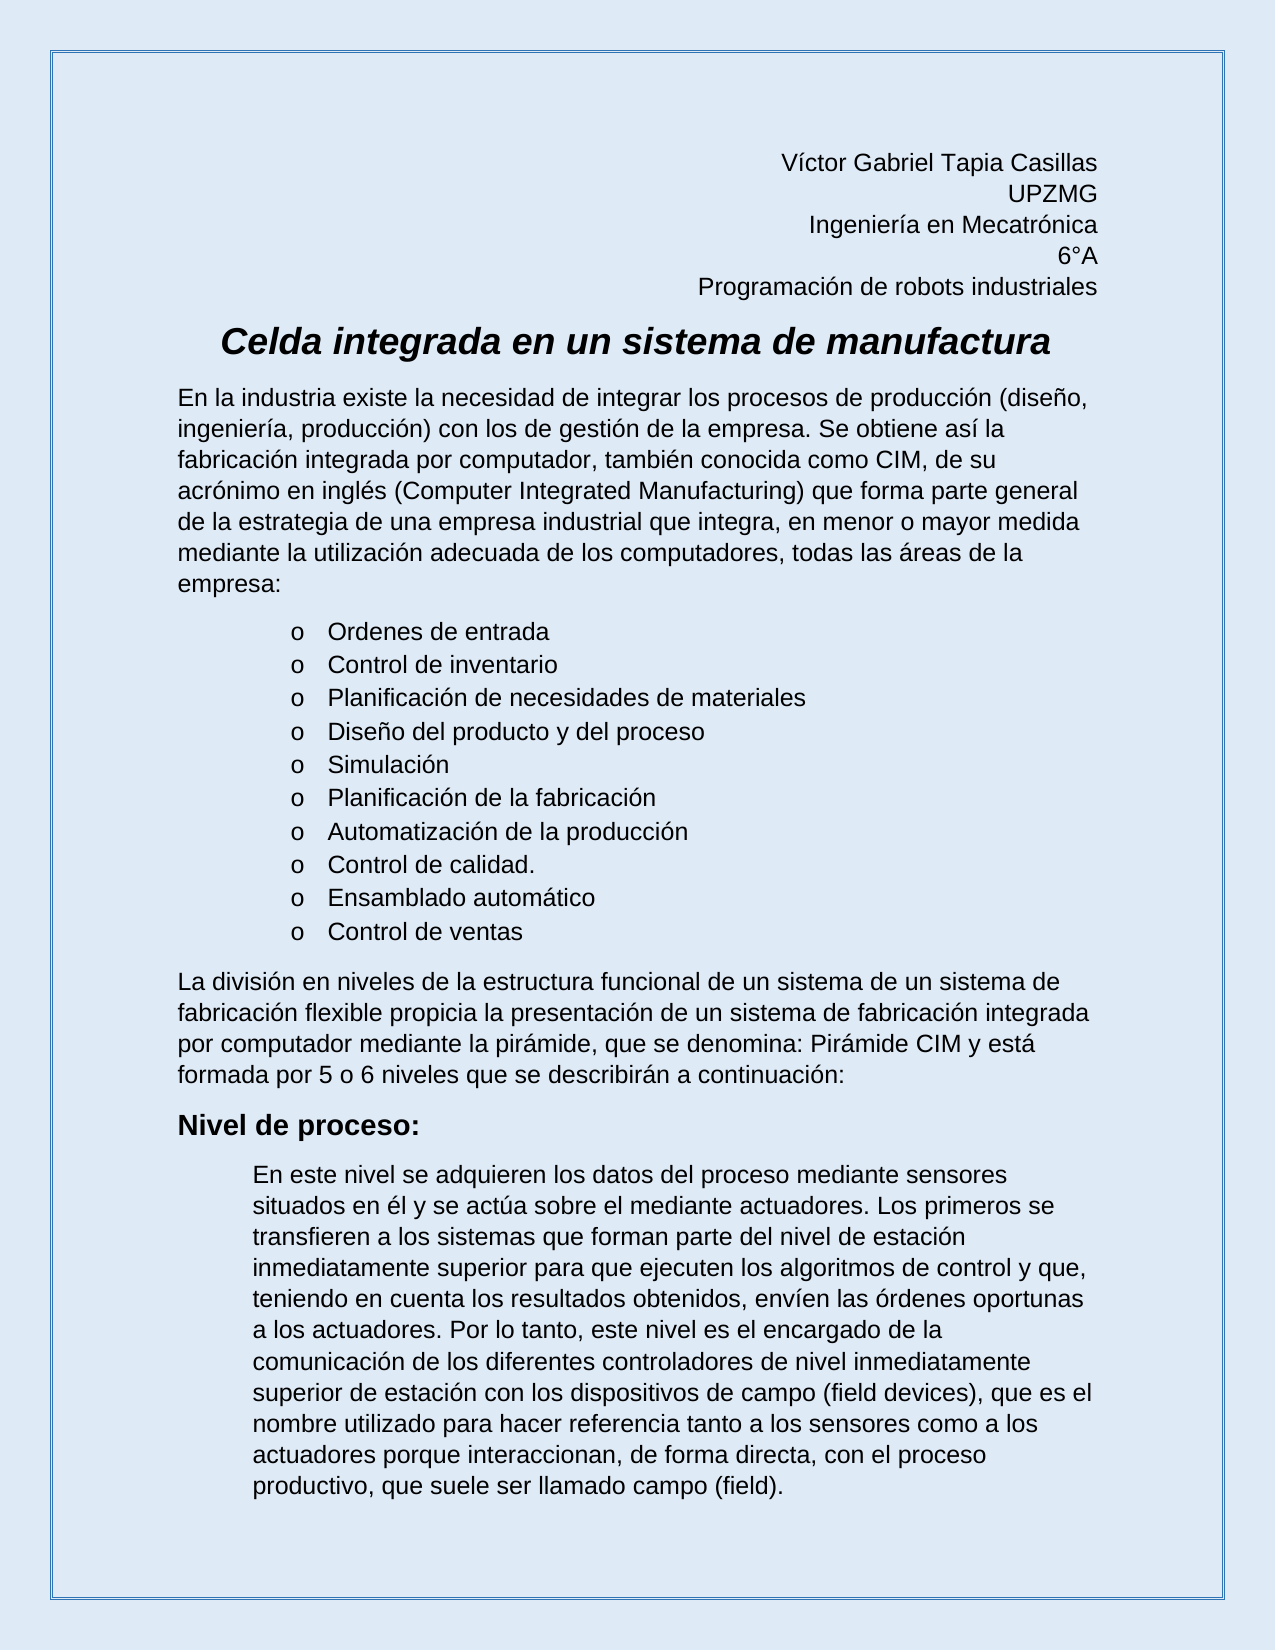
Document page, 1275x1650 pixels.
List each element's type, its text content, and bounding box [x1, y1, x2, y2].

text Nivel de proceso: [177, 1107, 1098, 1141]
text Víctor Gabriel Tapia Casillas UPZMG Ingeniería en Mecatrónica 6°A Programación de robots industriales [177, 148, 1098, 301]
text Celda integrada en un sistema de manufactura [177, 319, 1098, 363]
list Diseño del producto y del proceso [290, 717, 1098, 748]
list Ordenes de entrada [290, 617, 1098, 648]
list Planificación de la fabricación [290, 783, 1098, 814]
list Control de ventas [290, 917, 1098, 948]
list Ensamblado automático [290, 883, 1098, 914]
text La división en niveles de la estructura funcional de un sistema de un sistema de fabricación flexible propicia la presentación de un sistema de fabricación integrada por computador mediante la pirámide, que se denomina: Pirámide CIM y está formada por 5 o 6 niveles que se describirán a continuación: [177, 967, 1098, 1088]
list Planificación de necesidades de materiales [290, 683, 1098, 714]
list Automatización de la producción [290, 817, 1098, 848]
list Control de inventario [290, 650, 1098, 681]
list Control de calidad. [290, 850, 1098, 881]
text En la industria existe la necesidad de integrar los procesos de producción (diseño, ingeniería, producción) con los de gestión de la empresa. Se obtiene así la fabricación integrada por computador, también conocida como CIM, de su acrónimo en inglés (Computer Integrated Manufacturing) que forma parte general de la estrategia de una empresa industrial que integra, en menor o mayor medida mediante la utilización adecuada de los computadores, todas las áreas de la empresa: [177, 383, 1098, 598]
text En este nivel se adquieren los datos del proceso mediante sensores situados en él y se actúa sobre el mediante actuadores. Los primeros se transfieren a los sistemas que forman parte del nivel de estación inmediatamente superior para que ejecuten los algoritmos de control y que, teniendo en cuenta los resultados obtenidos, envíen las órdenes oportunas a los actuadores. Por lo tanto, este nivel es el encargado de la comunicación de los diferentes controladores de nivel inmediatamente superior de estación con los dispositivos de campo (field devices), que es el nombre utilizado para hacer referencia tanto a los sensores como a los actuadores porque interaccionan, de forma directa, con el proceso productivo, que suele ser llamado campo (field). [252, 1160, 1098, 1499]
list Simulación [290, 750, 1098, 781]
